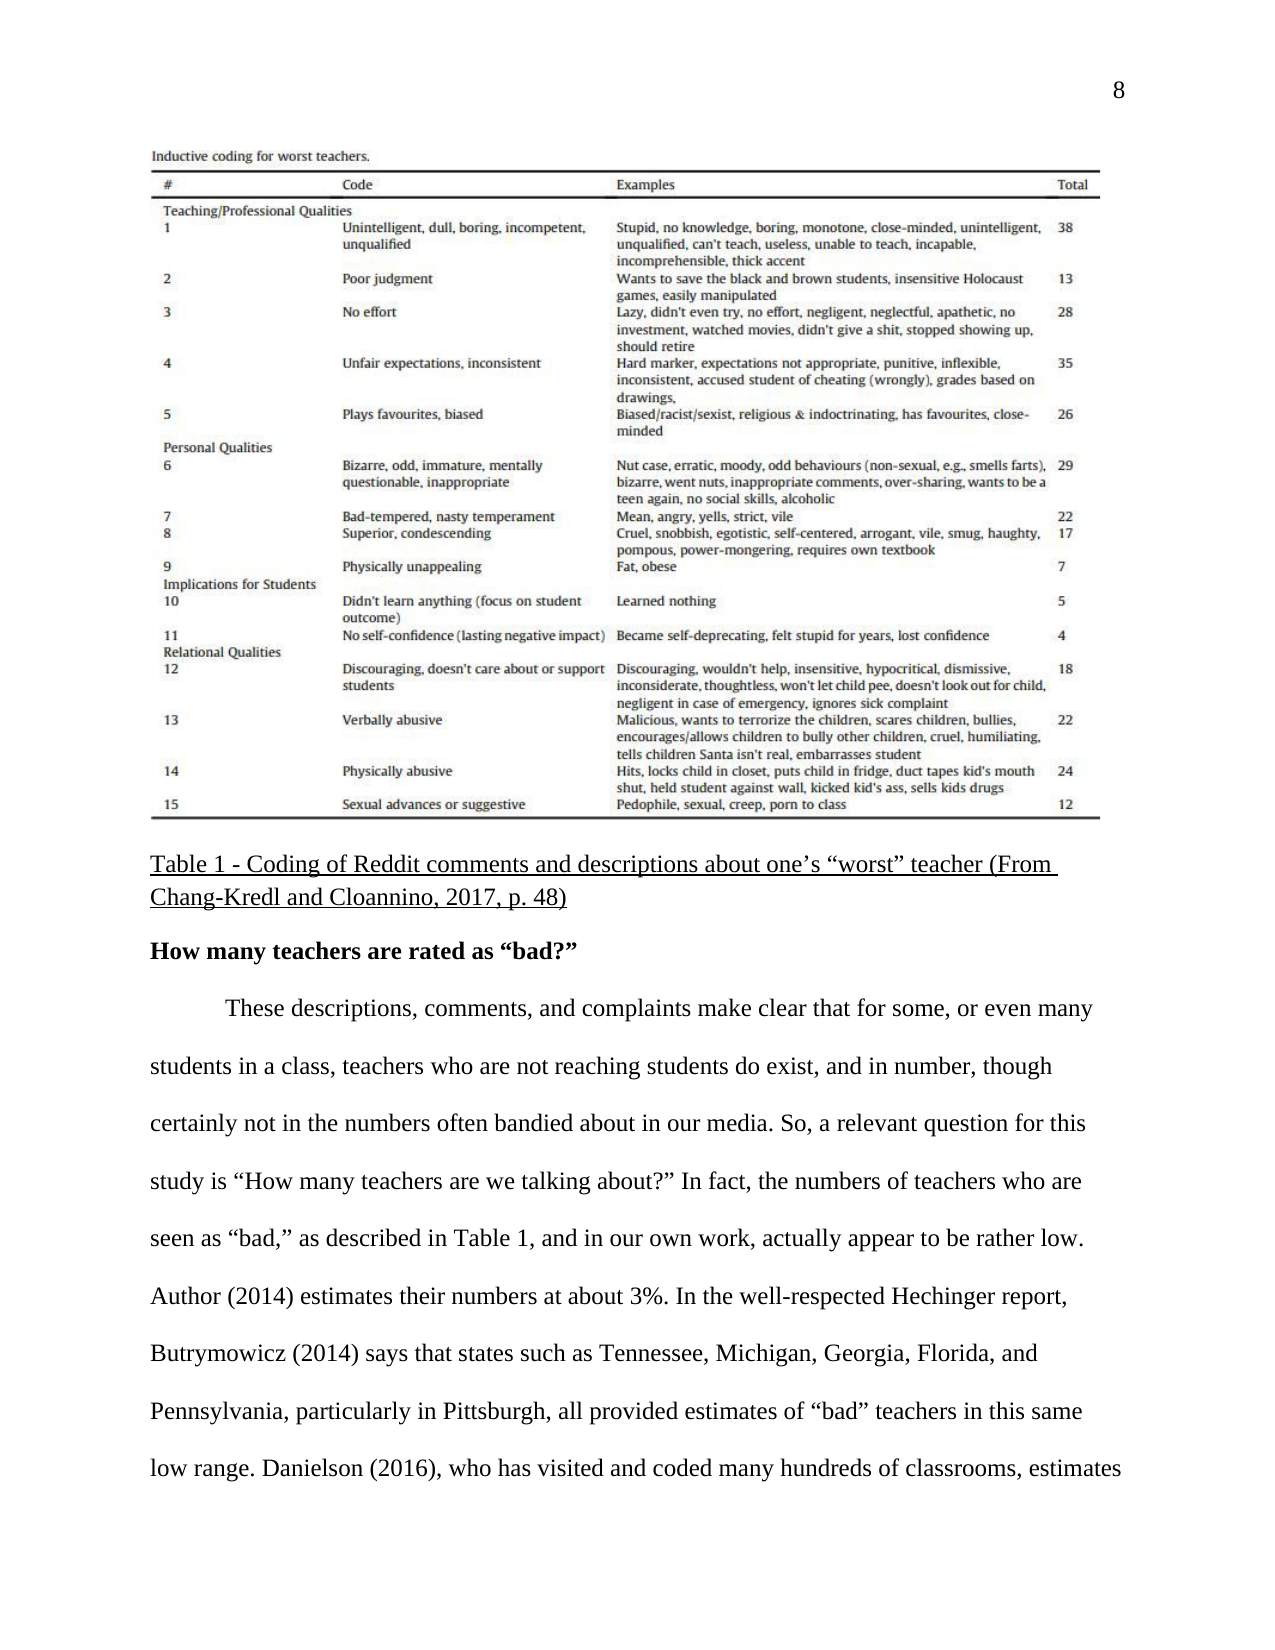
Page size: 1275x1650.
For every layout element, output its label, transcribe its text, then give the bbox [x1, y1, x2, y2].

subtitle How many teachers are rated as “bad?” [150, 936, 1125, 965]
picture [150, 150, 1100, 821]
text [150, 993, 1125, 1482]
text Table 1 - Coding of Reddit comments and descriptions about one’s “worst” teacher (From Chang-Kredl and Cloannino, 2017, p. 48) [150, 849, 1125, 911]
